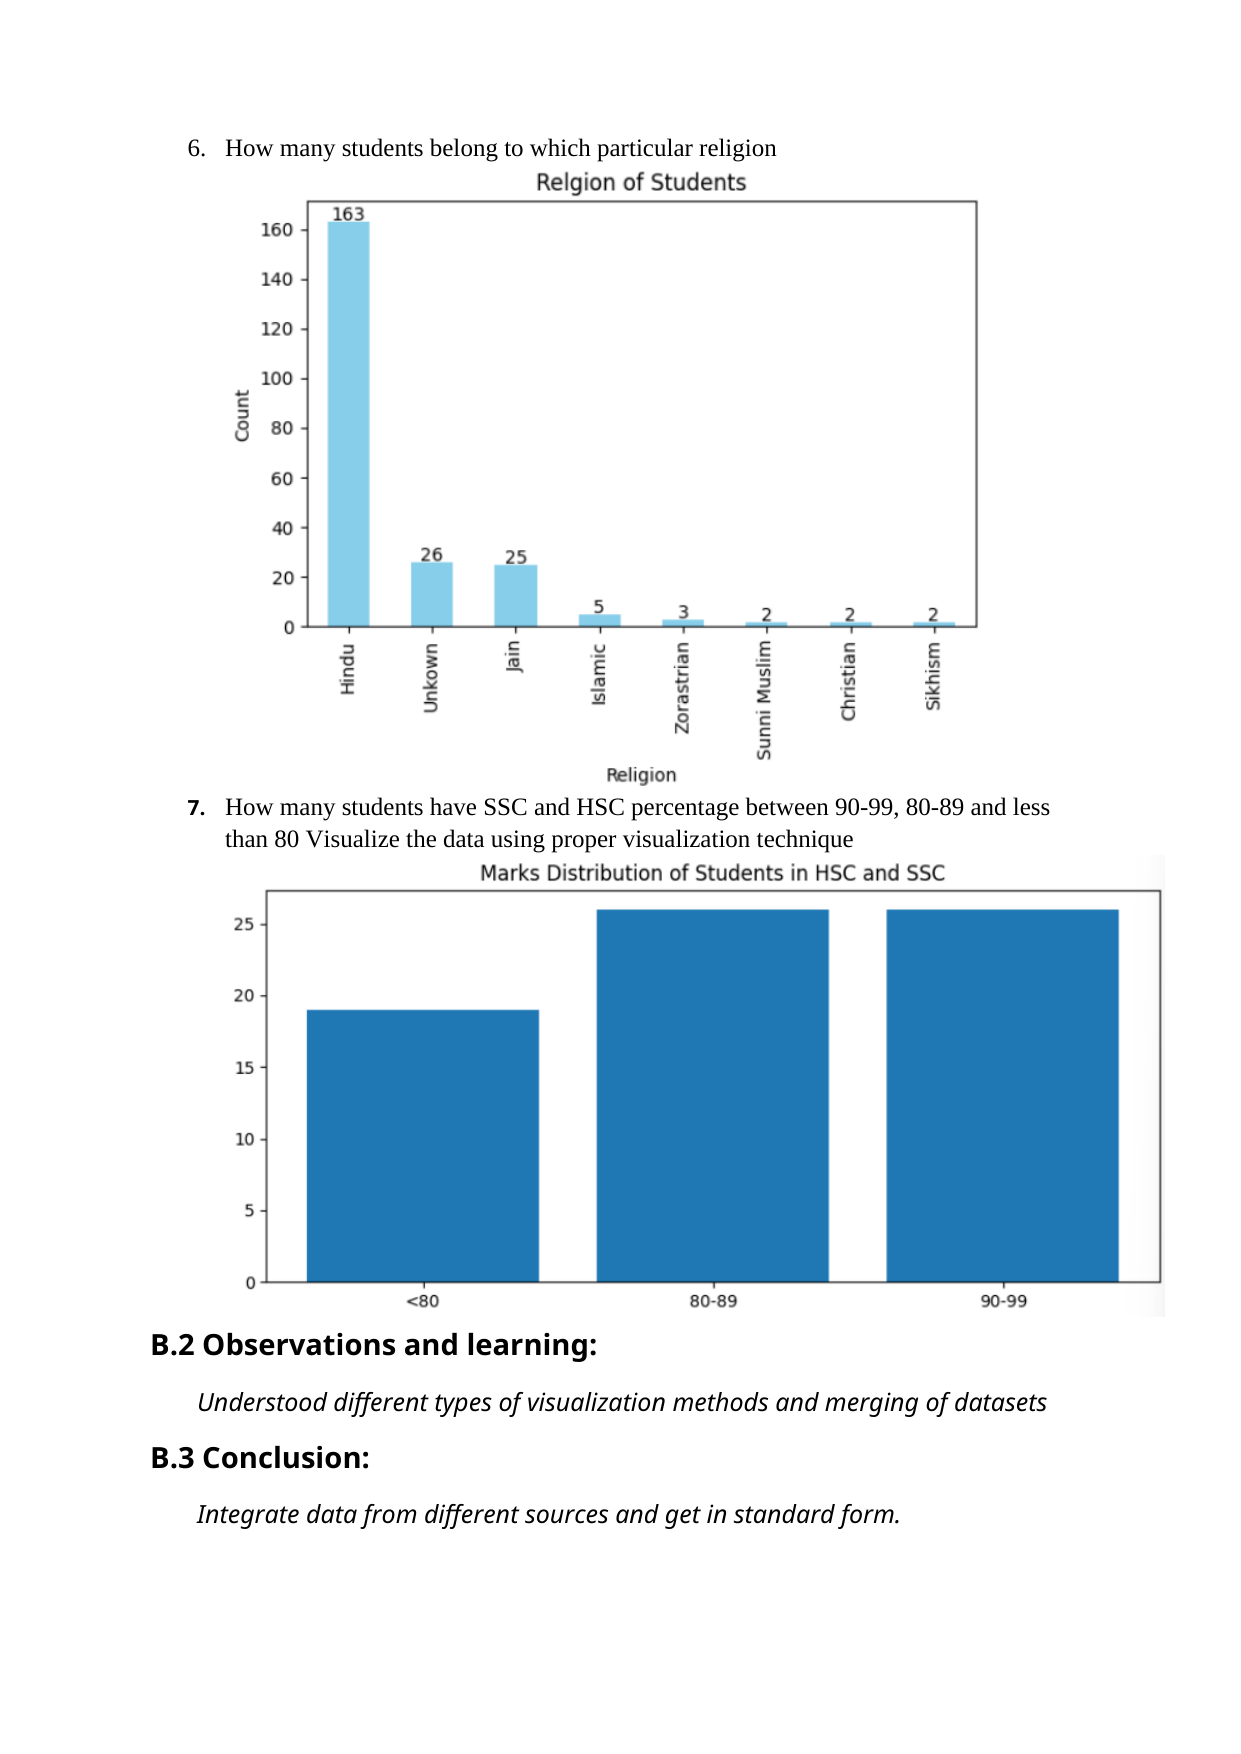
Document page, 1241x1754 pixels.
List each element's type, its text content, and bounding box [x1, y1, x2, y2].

text B.2 Observations and learning: [150, 1325, 1090, 1364]
picture [225, 855, 1166, 1317]
text Understood different types of visualization methods and merging of datasets [197, 1384, 1090, 1418]
text Integrate data from different sources and get in standard form. [197, 1497, 1090, 1531]
text B.3 Conclusion: [150, 1438, 1090, 1477]
picture [225, 163, 984, 791]
